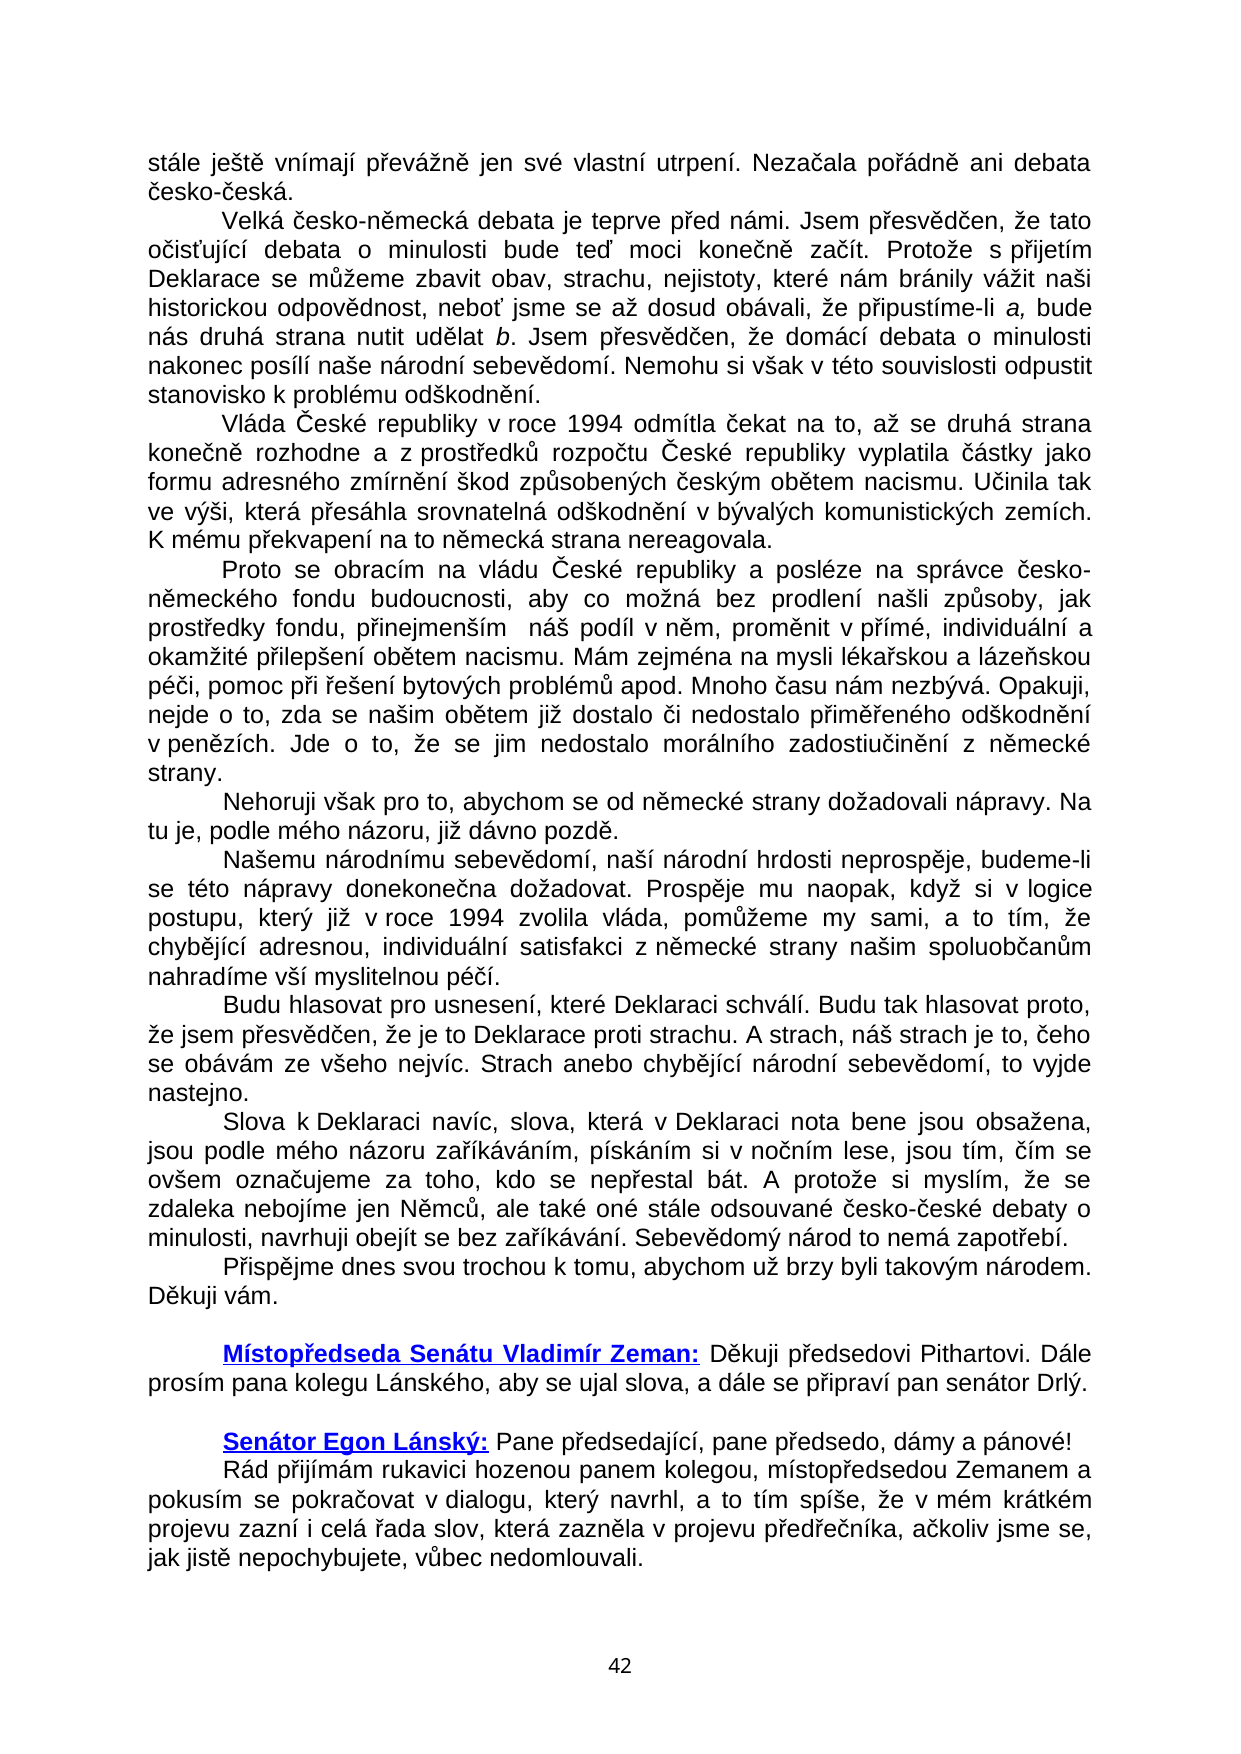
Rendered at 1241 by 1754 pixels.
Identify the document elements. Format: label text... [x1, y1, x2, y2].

text Vláda České republiky v roce 1994 odmítla čekat na to, až se druhá strana konečně rozhodne a z prostředků rozpočtu České republiky vyplatila částky jako formu adresného zmírnění škod způsobených českým obětem nacismu. Učinila tak ve výši, která přesáhla srovnatelná odškodnění v bývalých komunistických zemích. K mému překvapení na to německá strana nereagovala. [148, 409, 1093, 554]
text Slova k Deklaraci navíc, slova, která v Deklaraci nota bene jsou obsažena, jsou podle mého názoru zaříkáváním, pískáním si v nočním lese, jsou tím, čím se ovšem označujeme za toho, kdo se nepřestal bát. A protože si myslím, že se zdaleka nebojíme jen Němců, ale také oné stále odsouvané česko-české debaty o minulosti, navrhuji obejít se bez zaříkávání. Sebevědomý národ to nemá zapotřebí. [148, 1107, 1093, 1252]
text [148, 148, 1093, 206]
text Budu hlasovat pro usnesení, které Deklaraci schválí. Budu tak hlasovat proto, že jsem přesvědčen, že je to Deklarace proti strachu. A strach, náš strach je to, čeho se obávám ze všeho nejvíc. Strach anebo chybějící národní sebevědomí, to vyjde nastejno. [148, 990, 1093, 1107]
text Přispějme dnes svou trochou k tomu, abychom už brzy byli takovým národem. Děkuji vám. [148, 1252, 1093, 1310]
text Rád přijímám rukavici hozenou panem kolegou, místopředsedou Zemanem a pokusím se pokračovat v dialogu, který navrhl, a to tím spíše, že v mém krátkém projevu zazní i celá řada slov, která zazněla v projevu předřečníka, ačkoliv jsme se, jak jistě nepochybujete, vůbec nedomlouvali. [148, 1455, 1093, 1572]
text Senátor Egon Lánský: Pane předsedající, pane předsedo, dámy a pánové! [148, 1426, 1093, 1455]
text Místopředseda Senátu Vladimír Zeman: Děkuji předsedovi Pithartovi. Dále prosím pana kolegu Lánského, aby se ujal slova, a dále se připraví pan senátor Drlý. [148, 1339, 1093, 1397]
text Našemu národnímu sebevědomí, naší národní hrdosti neprospěje, budeme-li se této nápravy donekonečna dožadovat. Prospěje mu naopak, když si v logice postupu, který již v roce 1994 zvolila vláda, pomůžeme my sami, a to tím, že chybějící adresnou, individuální satisfakci z německé strany našim spoluobčanům nahradíme vší myslitelnou péčí. [148, 845, 1093, 990]
text Velká česko-německá debata je teprve před námi. Jsem přesvědčen, že tato očisťující debata o minulosti bude teď moci konečně začít. Protože s přijetím Deklarace se můžeme zbavit obav, strachu, nejistoty, které nám bránily vážit naši historickou odpovědnost, neboť jsme se až dosud obávali, že připustíme-li a, bude nás druhá strana nutit udělat b. Jsem přesvědčen, že domácí debata o minulosti nakonec posílí naše národní sebevědomí. Nemohu si však v této souvislosti odpustit stanovisko k problému odškodnění. [148, 206, 1093, 409]
text Proto se obracím na vládu České republiky a posléze na správce česko-německého fondu budoucnosti, aby co možná bez prodlení našli způsoby, jak prostředky fondu, přinejmenším náš podíl v něm, proměnit v přímé, individuální a okamžité přilepšení obětem nacismu. Mám zejména na mysli lékařskou a lázeňskou péči, pomoc při řešení bytových problémů apod. Mnoho času nám nezbývá. Opakuji, nejde o to, zda se našim obětem již dostalo či nedostalo přiměřeného odškodnění v penězích. Jde o to, že se jim nedostalo morálního zadostiučinění z německé strany. [148, 554, 1093, 787]
text Nehoruji však pro to, abychom se od německé strany dožadovali nápravy. Na tu je, podle mého názoru, již dávno pozdě. [148, 787, 1093, 845]
